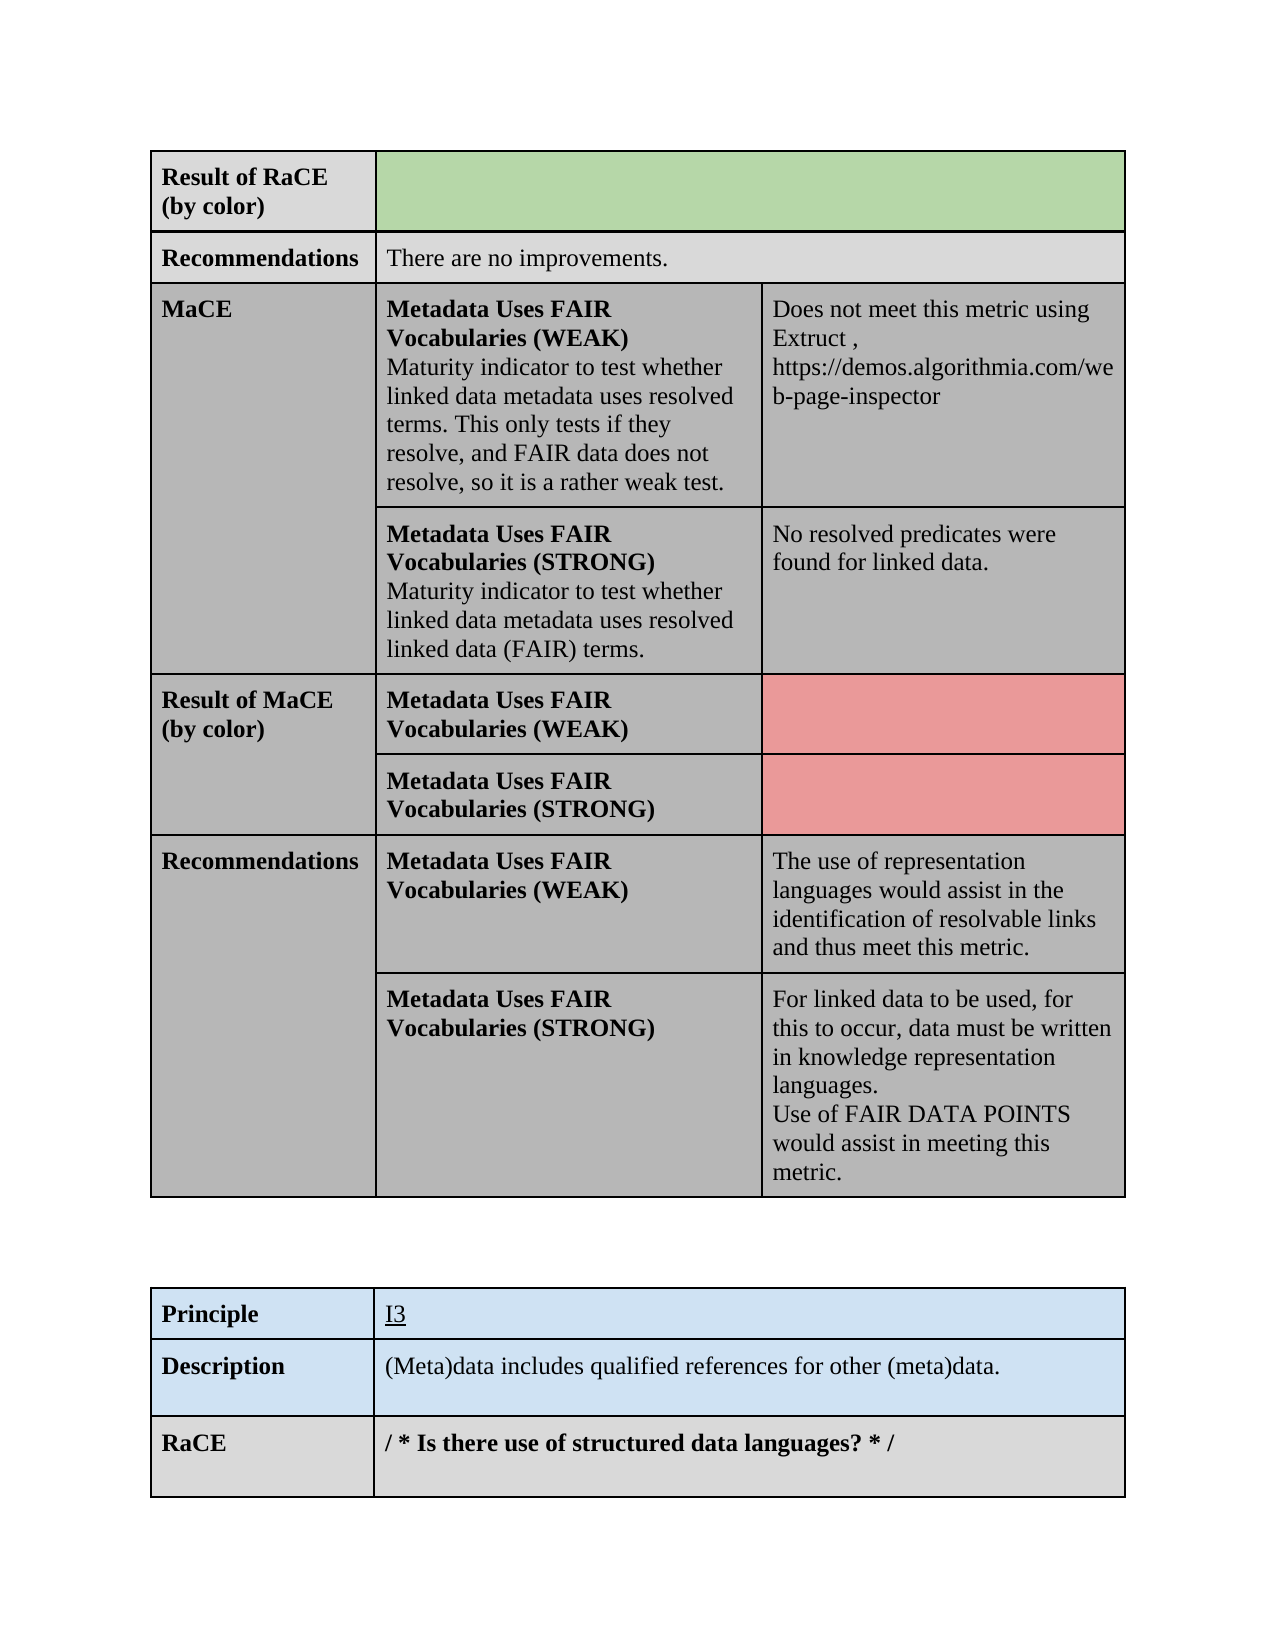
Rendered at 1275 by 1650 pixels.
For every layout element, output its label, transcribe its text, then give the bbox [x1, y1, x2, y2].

table_cell There are no improvements. [377, 233, 1124, 282]
table_cell RaCE [152, 1417, 373, 1496]
table_cell [763, 755, 1124, 834]
table_cell Metadata Uses FAIR Vocabularies (WEAK) [377, 836, 761, 972]
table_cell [375, 1417, 1124, 1496]
table_cell Recommendations [152, 836, 375, 1196]
table_cell [763, 675, 1124, 753]
table_cell Result of MaCE (by color) [152, 675, 375, 834]
table_cell The use of representation languages ​​would assist in the identification of resolvable links and thus meet this metric. [763, 836, 1124, 972]
table_cell MaCE [152, 284, 375, 673]
table_header Principle [152, 1289, 373, 1338]
table_cell Recommendations [152, 233, 375, 282]
table_cell Result of RaCE (by color) [152, 152, 375, 230]
table_cell [377, 152, 1124, 230]
table_cell Description [152, 1340, 373, 1415]
table_cell Metadata Uses FAIR Vocabularies (WEAK) Maturity indicator to test whether linked data metadata uses resolved terms. This only tests if they resolve, and FAIR data does not resolve, so it is a rather weak test. [377, 284, 761, 506]
table_cell Metadata Uses FAIR Vocabularies (STRONG) Maturity indicator to test whether linked data metadata uses resolved linked data (FAIR) terms. [377, 508, 761, 673]
table_cell Metadata Uses FAIR Vocabularies (WEAK) [377, 675, 761, 753]
table_cell No resolved predicates were found for linked data. [763, 508, 1124, 673]
table_cell Metadata Uses FAIR Vocabularies (STRONG) [377, 974, 761, 1196]
table_cell Does not meet this metric using Extruct , https://demos.algorithmia.com/web-page-inspector [763, 284, 1124, 506]
table_cell For linked data to be used, for this to occur, data must be written in knowledge representation languages. Use of FAIR DATA POINTS would assist in meeting this metric. [763, 974, 1124, 1196]
table_cell Metadata Uses FAIR Vocabularies (STRONG) [377, 755, 761, 834]
table_cell (Meta)data includes qualified references for other (meta)data. [375, 1340, 1124, 1415]
table_header I3 [375, 1289, 1124, 1338]
